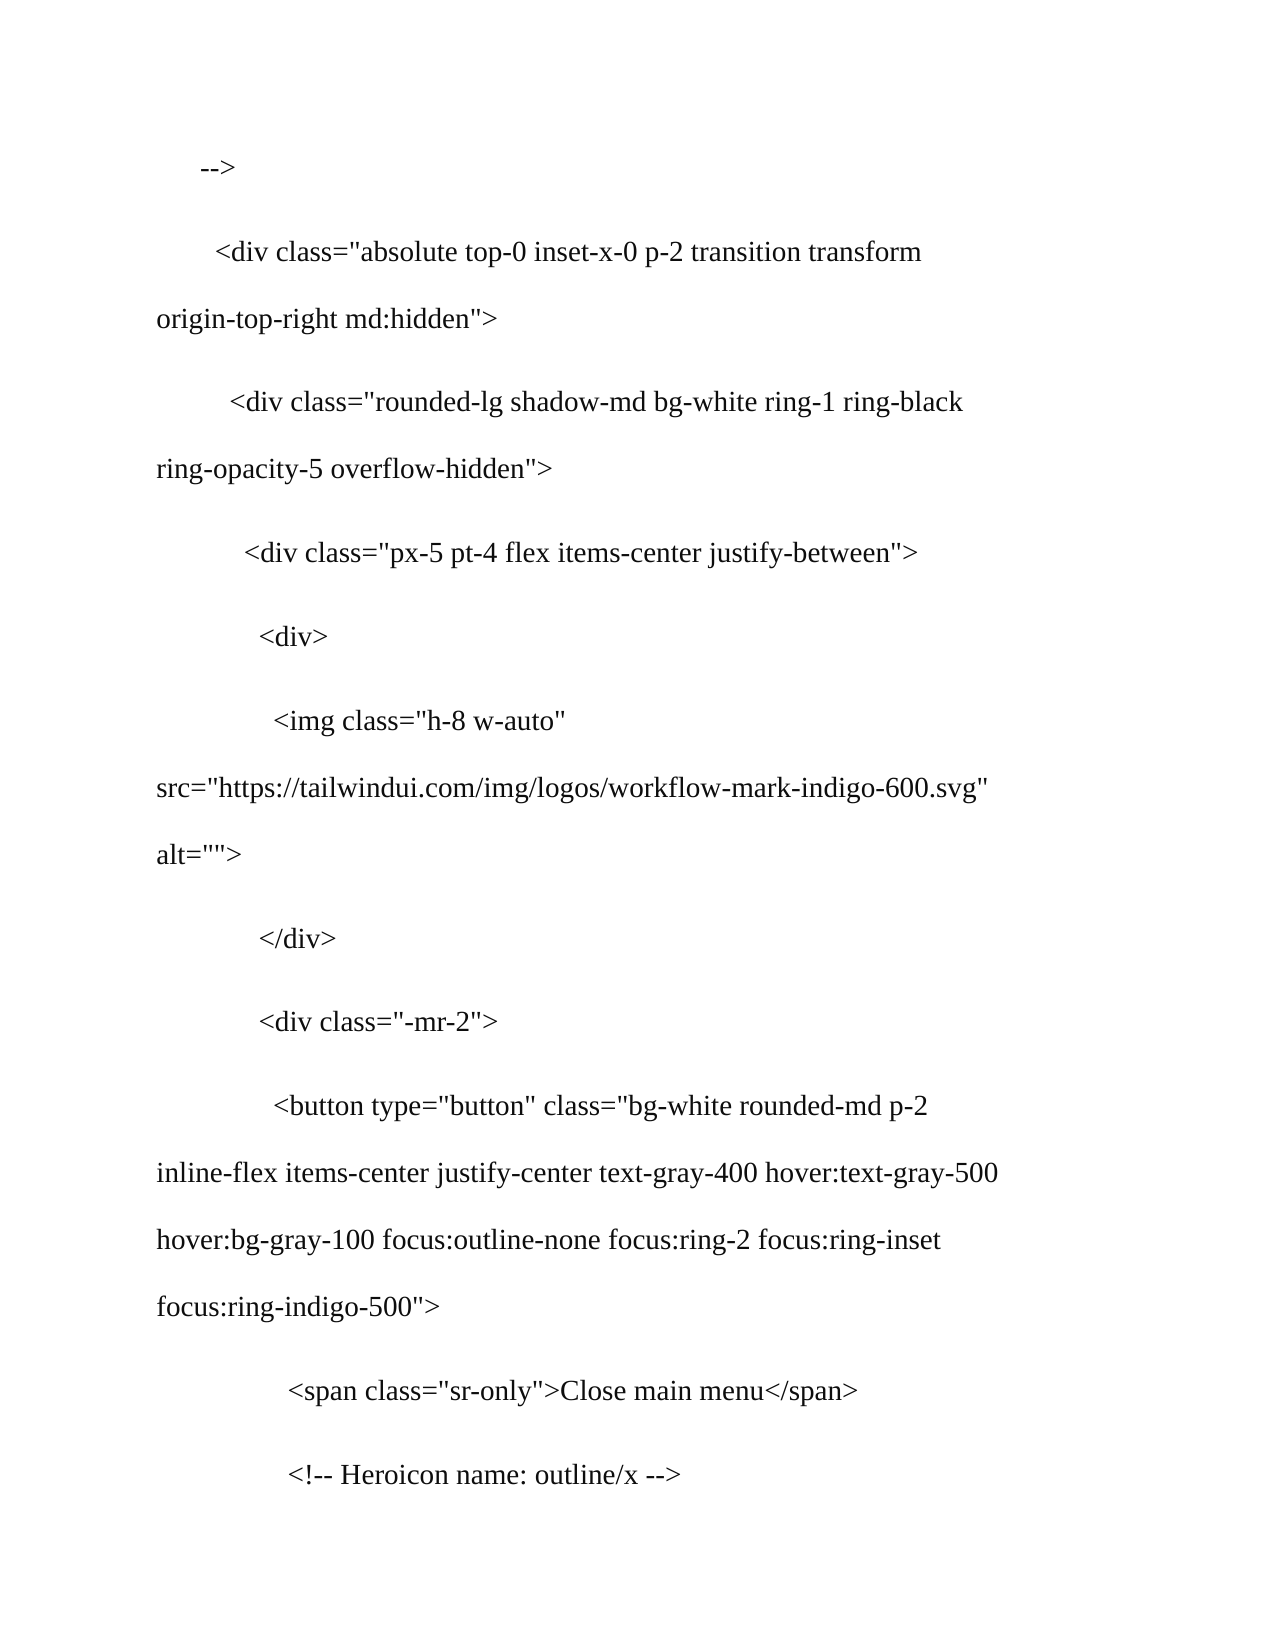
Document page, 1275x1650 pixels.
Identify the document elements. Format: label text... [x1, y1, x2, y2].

text <span class="sr-only">Close main menu</span> [156, 1373, 1000, 1407]
text <!-- Heroicon name: outline/x --> [156, 1457, 1000, 1491]
text </div> [156, 921, 1000, 954]
text --> [156, 150, 1000, 183]
text <button type="button" class="bg-white rounded-md p-2 inline-flex items-center justify-center text-gray-400 hover:text-gray-500 hover:bg-gray-100 focus:outline-none focus:ring-2 focus:ring-inset focus:ring-indigo-500"> [156, 1088, 1000, 1323]
text <div class="rounded-lg shadow-md bg-white ring-1 ring-black ring-opacity-5 overflow-hidden"> [156, 384, 1000, 485]
text <div class="absolute top-0 inset-x-0 p-2 transition transform origin-top-right md:hidden"> [156, 234, 1000, 334]
text <div class="-mr-2"> [156, 1004, 1000, 1038]
text <div class="px-5 pt-4 flex items-center justify-between"> [156, 535, 1000, 569]
text <div> [156, 619, 1000, 653]
text <img class="h-8 w-auto" src="https://tailwindui.com/img/logos/workflow-mark-indigo-600.svg" alt=""> [156, 703, 1000, 871]
